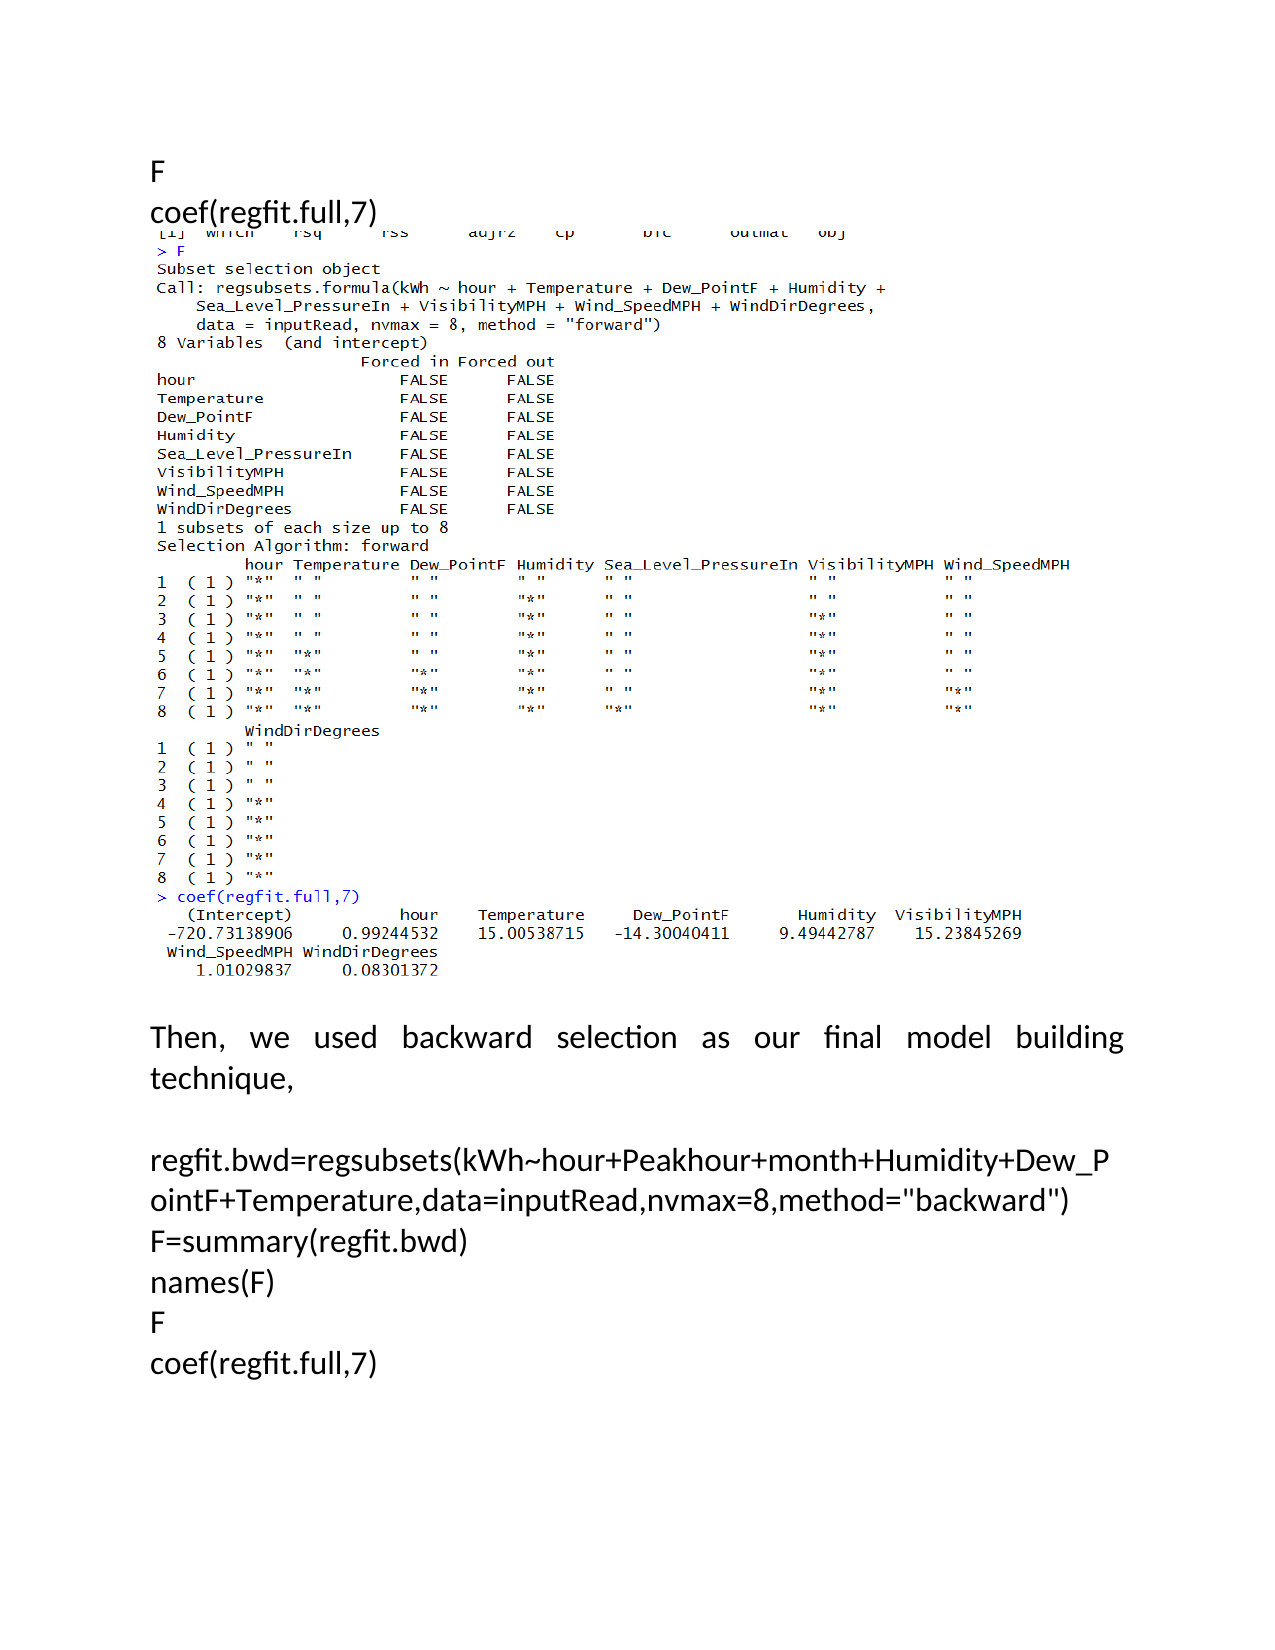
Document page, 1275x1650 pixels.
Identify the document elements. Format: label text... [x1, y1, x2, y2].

text Then, we used backward selection as our final model building technique, [150, 1016, 1125, 1098]
text coef(regfit.full,7) [150, 1342, 1125, 1383]
text names(F) [150, 1261, 1125, 1301]
text regfit.bwd=regsubsets(kWh~hour+Peakhour+month+Humidity+Dew_PointF+Temperature,data=inputRead,nvmax=8,method="backward") [150, 1138, 1125, 1220]
text F=summary(regfit.bwd) [150, 1220, 1125, 1261]
text F [150, 150, 1125, 191]
text F [150, 1301, 1125, 1342]
text coef(regfit.full,7) [150, 191, 1125, 231]
picture [150, 231, 1125, 976]
